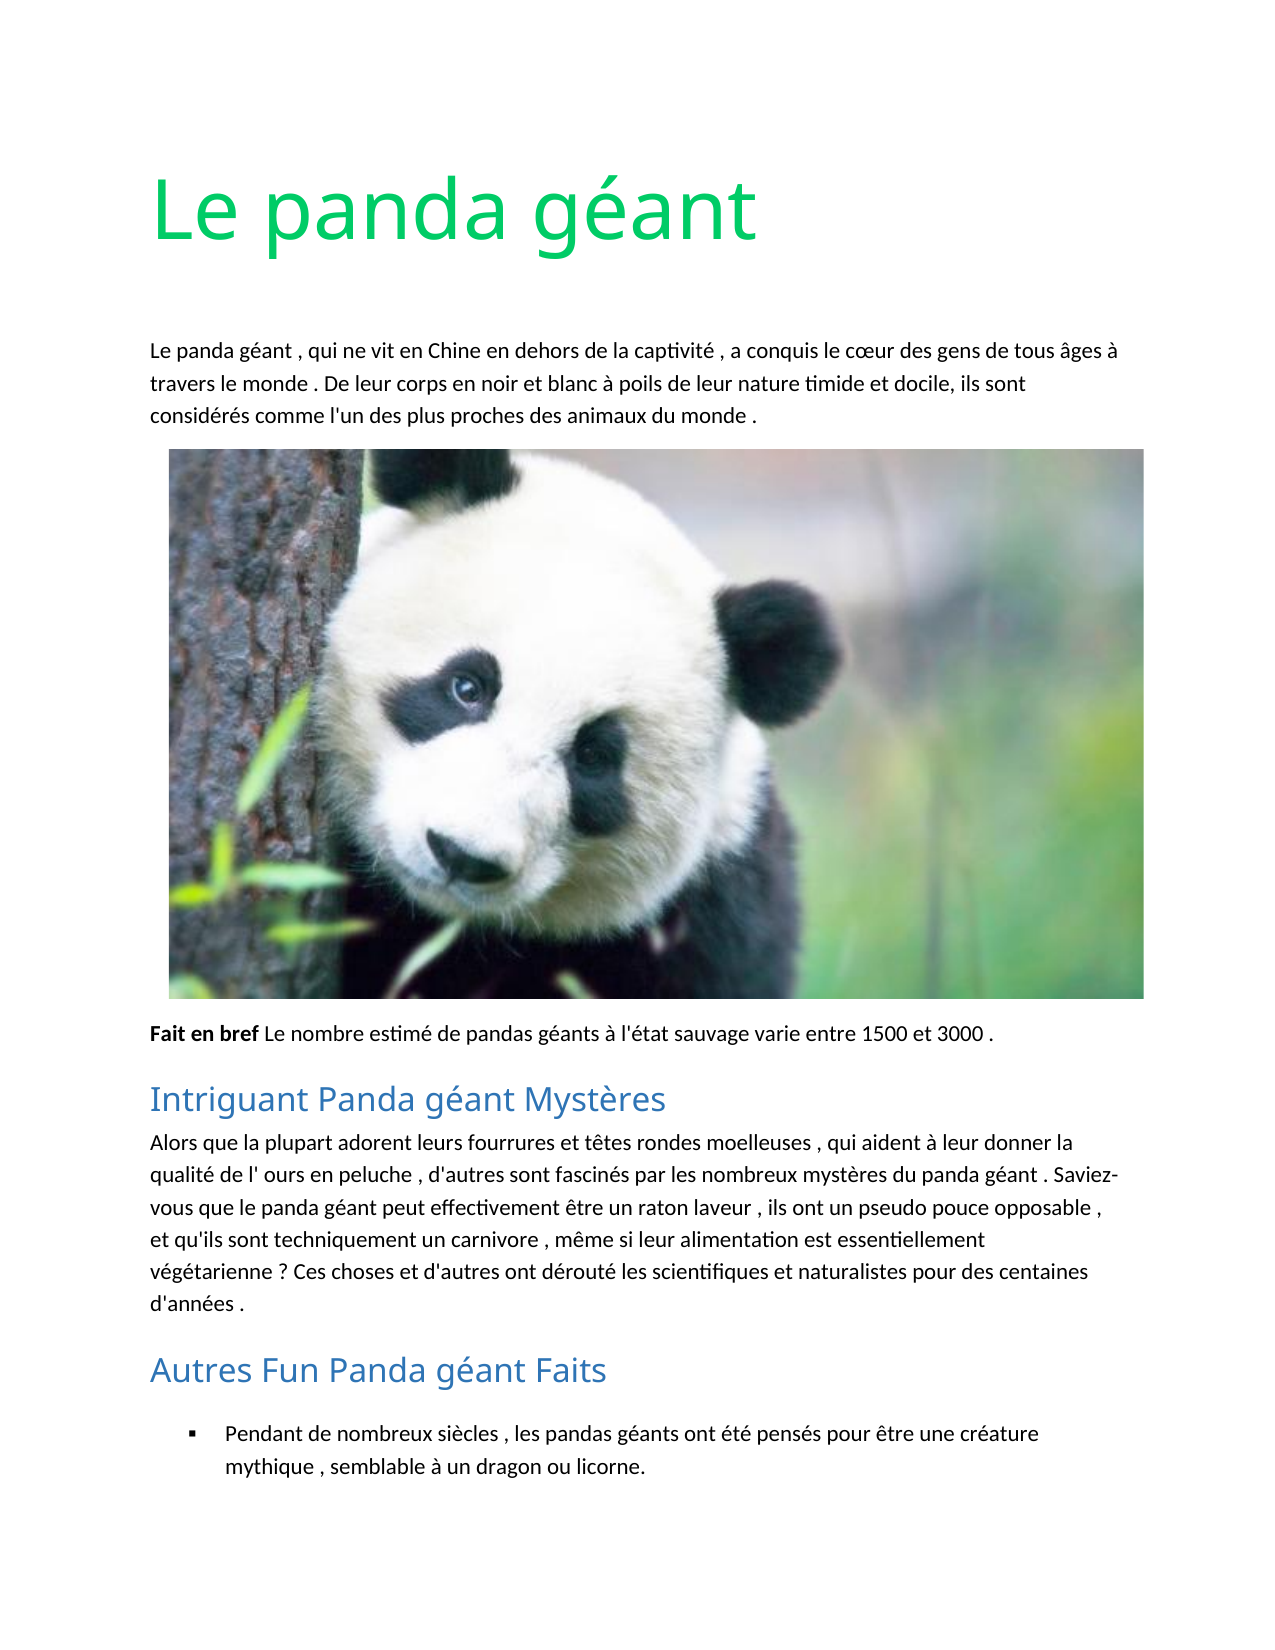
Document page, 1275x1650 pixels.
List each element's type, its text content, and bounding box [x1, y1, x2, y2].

text Alors que la plupart adorent leurs fourrures et têtes rondes moelleuses , qui aident à leur donner la qualité de l' ours en peluche , d'autres sont fascinés par les nombreux mystères du panda géant . Saviez-vous que le panda géant peut effectivement être un raton laveur , ils ont un pseudo pouce opposable , et qu'ils sont techniquement un carnivore , même si leur alimentation est essentiellement végétarienne ? Ces choses et d'autres ont dérouté les scientifiques et naturalistes pour des centaines d'années . [150, 1128, 1125, 1317]
text Le panda géant , qui ne vit en Chine en dehors de la captivité , a conquis le cœur des gens de tous âges à travers le monde . De leur corps en noir et blanc à poils de leur nature timide et docile, ils sont considérés comme l'un des plus proches des animaux du monde . [150, 336, 1125, 429]
text Autres Fun Panda géant Faits [150, 1347, 1125, 1392]
list Pendant de nombreux siècles , les pandas géants ont été pensés pour être une créature mythique , semblable à un dragon ou licorne. [187, 1419, 1125, 1480]
text Intriguant Panda géant Mystères [150, 1076, 1125, 1122]
picture [168, 449, 1144, 999]
text Le panda géant [150, 150, 1125, 263]
text Fait en bref Le nombre estimé de pandas géants à l'état sauvage varie entre 1500 et 3000 . [150, 1019, 1125, 1047]
